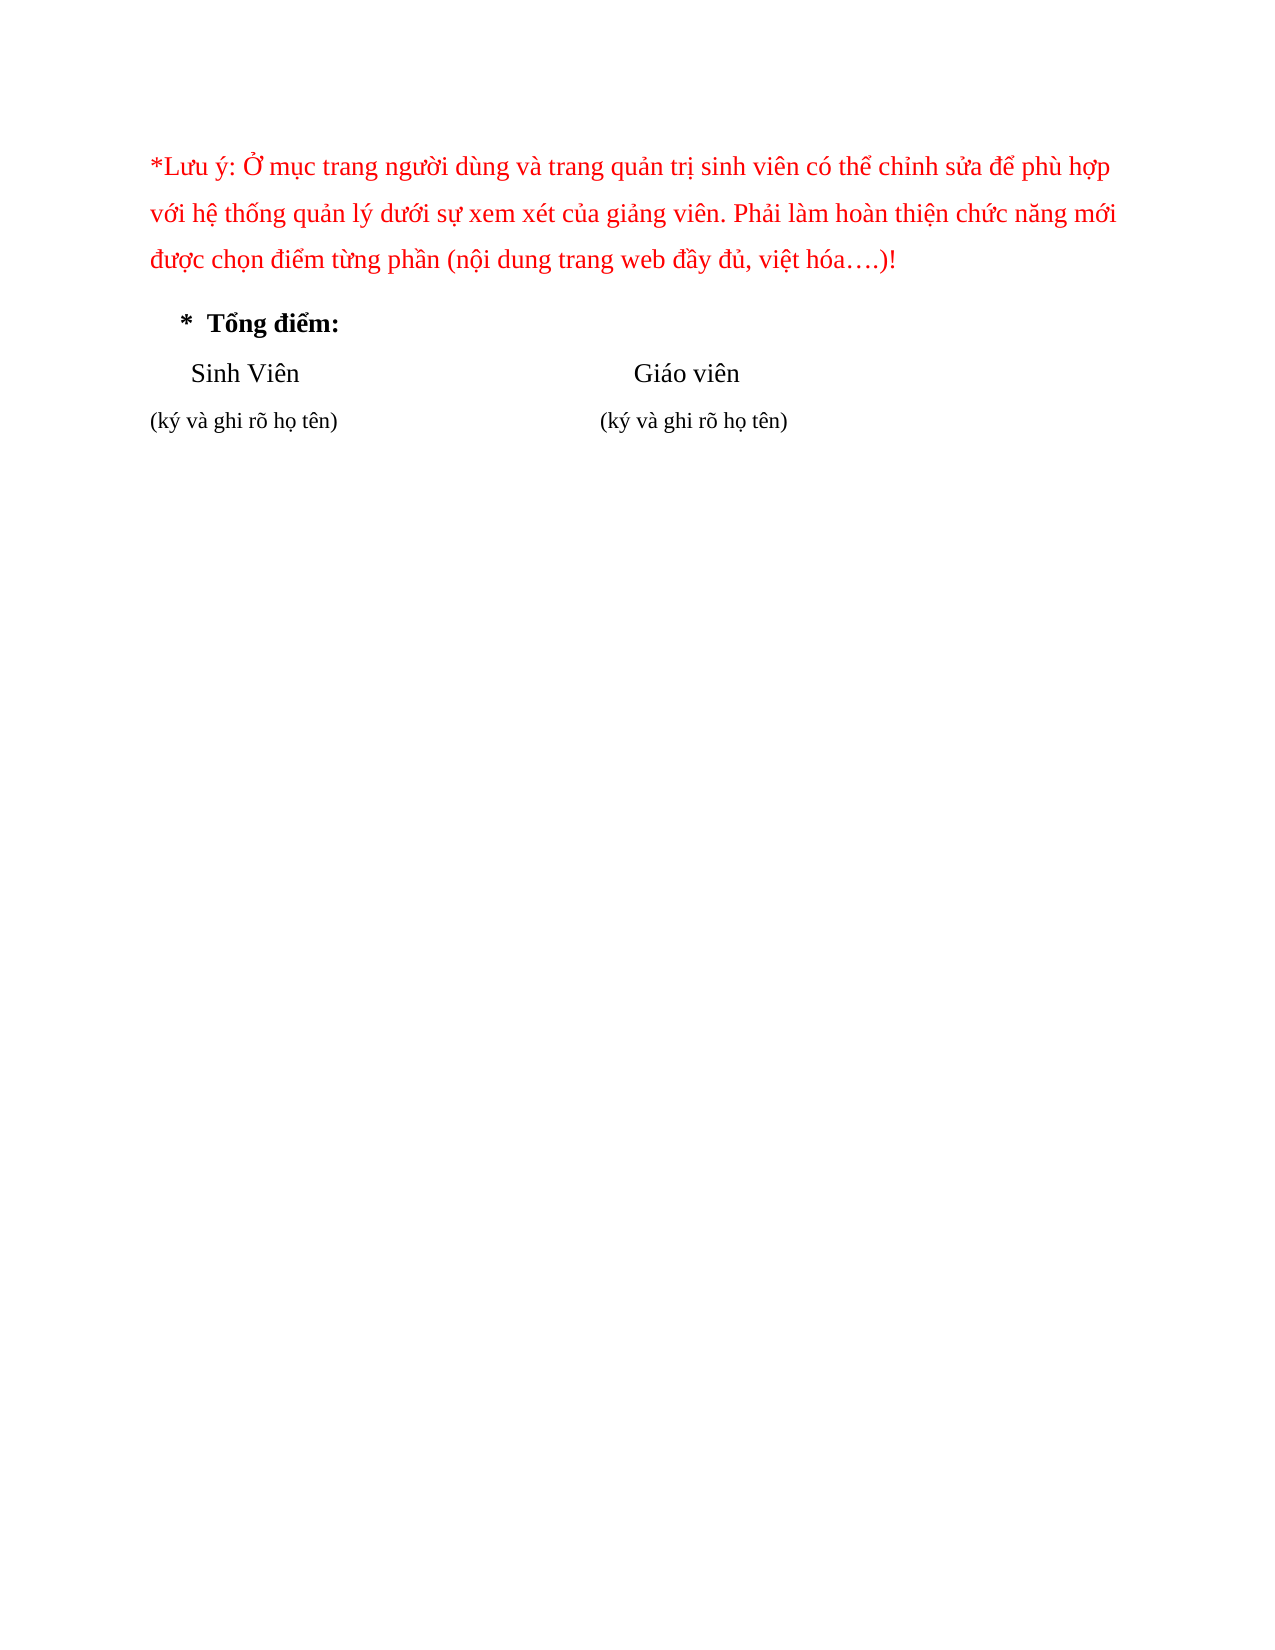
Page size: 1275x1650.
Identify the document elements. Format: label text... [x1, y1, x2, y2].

text Sinh Viên Giáo viên [150, 357, 1125, 388]
text *Lưu ý: Ở mục trang người dùng và trang quản trị sinh viên có thể chỉnh sửa để phù hợp với hệ thống quản lý dưới sự xem xét của giảng viên. Phải làm hoàn thiện chức năng mới được chọn điểm từng phần (nội dung trang web đầy đủ, việt hóa….)! [150, 150, 1125, 274]
text (ký và ghi rõ họ tên) (ký và ghi rõ họ tên) [150, 407, 1125, 467]
text * Tổng điểm: [179, 307, 1125, 338]
